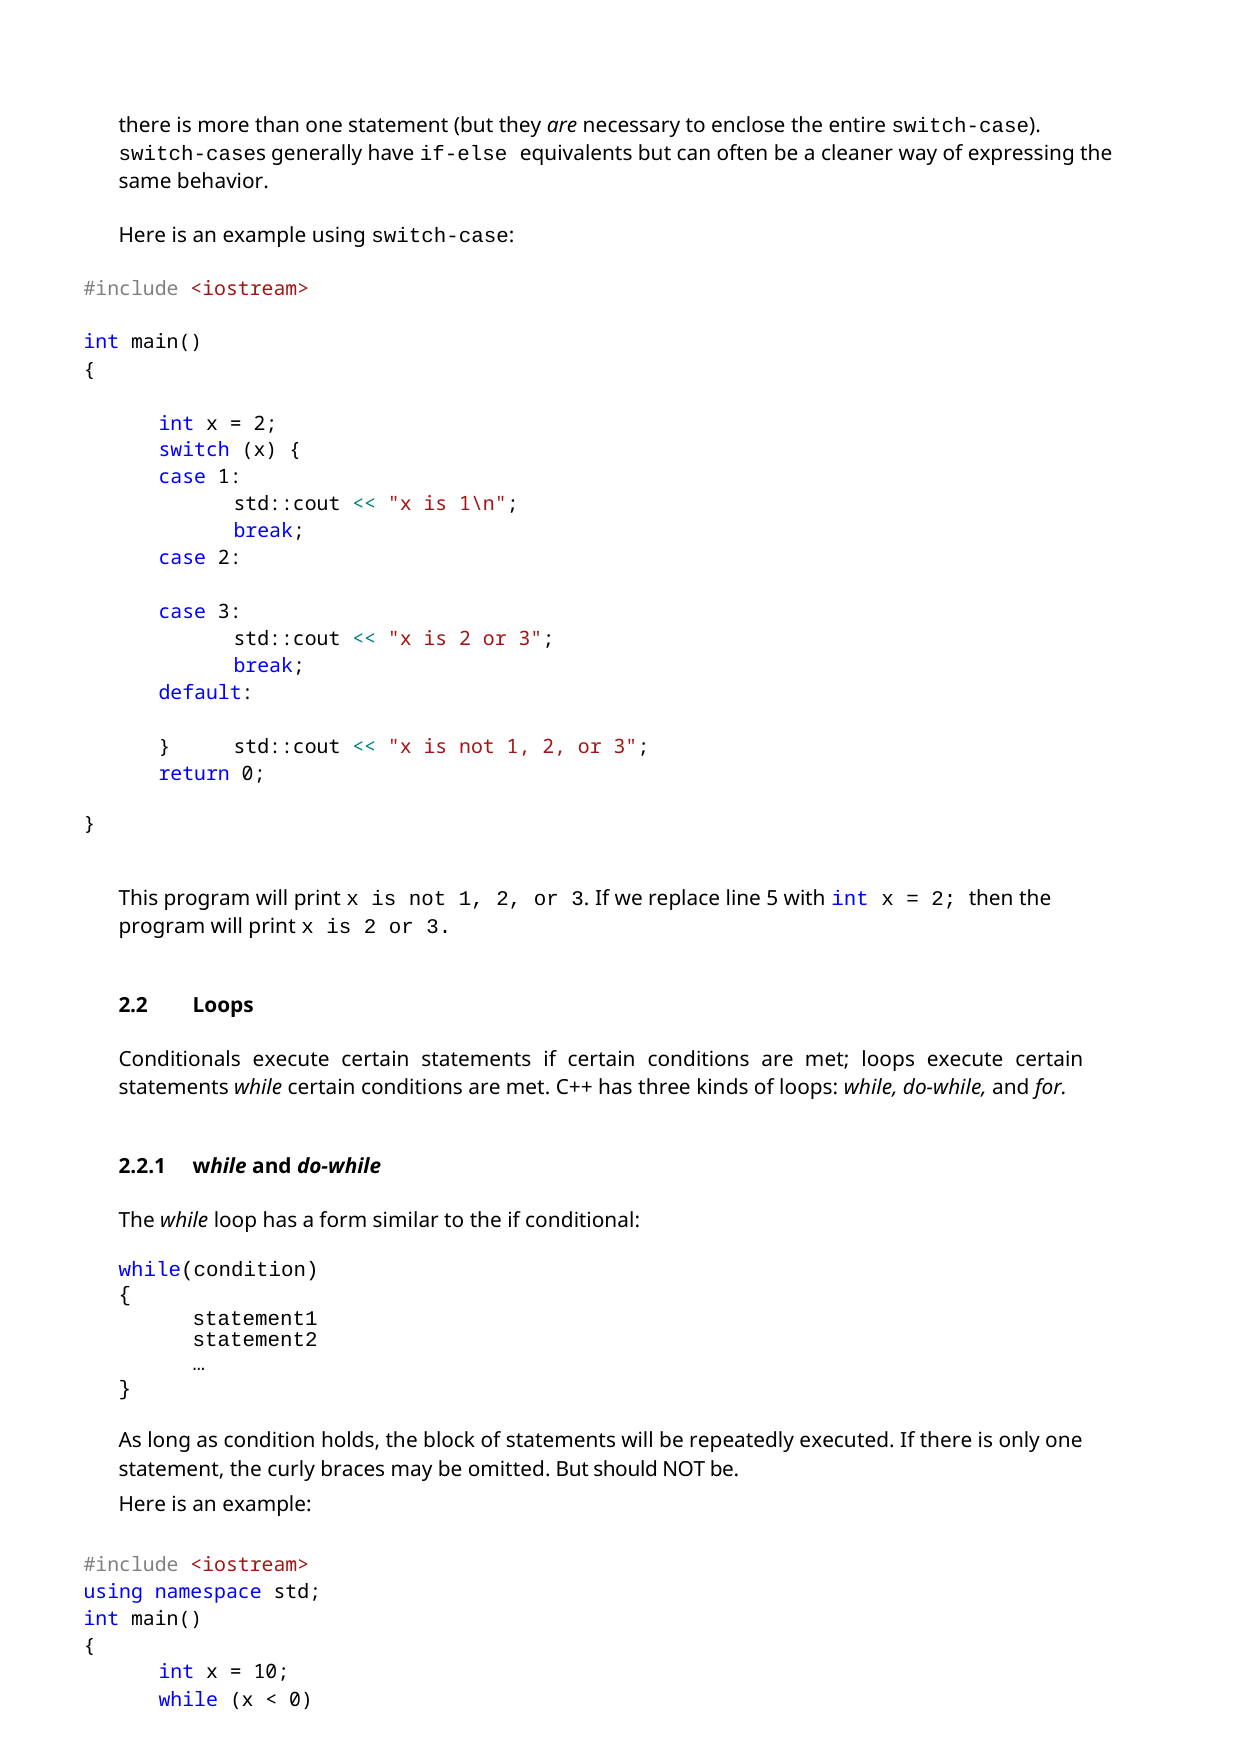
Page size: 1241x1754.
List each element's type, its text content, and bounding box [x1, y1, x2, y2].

text int x = 10; [83, 1658, 1128, 1685]
text switch (x) { [83, 436, 1128, 463]
text int main() [83, 328, 1128, 355]
text while(condition) [118, 1259, 319, 1283]
text #include <iostream> [83, 1550, 1128, 1577]
text Here is an example: [118, 1489, 1116, 1518]
text case 2: [83, 544, 1128, 571]
text std::cout << "x is 1\n"; [83, 490, 1128, 517]
list while and do-while [118, 1151, 416, 1180]
text Here is an example using switch-case: [118, 220, 1128, 248]
text case 3: [83, 598, 1128, 624]
text case 1: [83, 463, 1128, 490]
text #include <iostream> [83, 274, 1128, 301]
text { [118, 1283, 131, 1306]
text … [192, 1353, 1128, 1377]
text } std::cout << "x is not 1, 2, or 3"; [83, 732, 1128, 759]
text } [83, 813, 1128, 834]
subtitle Loops [118, 990, 262, 1018]
text return 0; [83, 759, 1128, 786]
text break; [83, 517, 1128, 544]
text while (x < 0) [83, 1685, 1128, 1712]
text there is more than one statement (but they are necessary to enclose the entire switch-case). switch-cases generally have if-else equivalents but can often be a cleaner way of expressing the same behavior. [118, 110, 1115, 195]
text break; [83, 652, 1128, 678]
text { [83, 355, 1128, 382]
text The while loop has a form similar to the if conditional: [118, 1205, 687, 1234]
text As long as condition holds, the block of statements will be repeatedly executed. If there is only one statement, the curly braces may be omitted. But should NOT be. [118, 1426, 1116, 1482]
text Conditionals execute certain statements if certain conditions are met; loops execute certain statements while certain conditions are met. C++ has three kinds of loops: while, do-while, and for. [118, 1044, 1083, 1101]
text using namespace std; [83, 1577, 1128, 1604]
text } [118, 1377, 1128, 1400]
text std::cout << "x is 2 or 3"; [83, 624, 1128, 652]
text default: [83, 678, 1128, 706]
text int main() [83, 1604, 1128, 1631]
text { [83, 1631, 1128, 1658]
text int x = 2; [83, 409, 1128, 436]
text This program will print x is not 1, 2, or 3. If we replace line 5 with int x = 2; then the program will print x is 2 or 3. [118, 883, 1114, 940]
text statement1 statement2 [192, 1306, 441, 1353]
